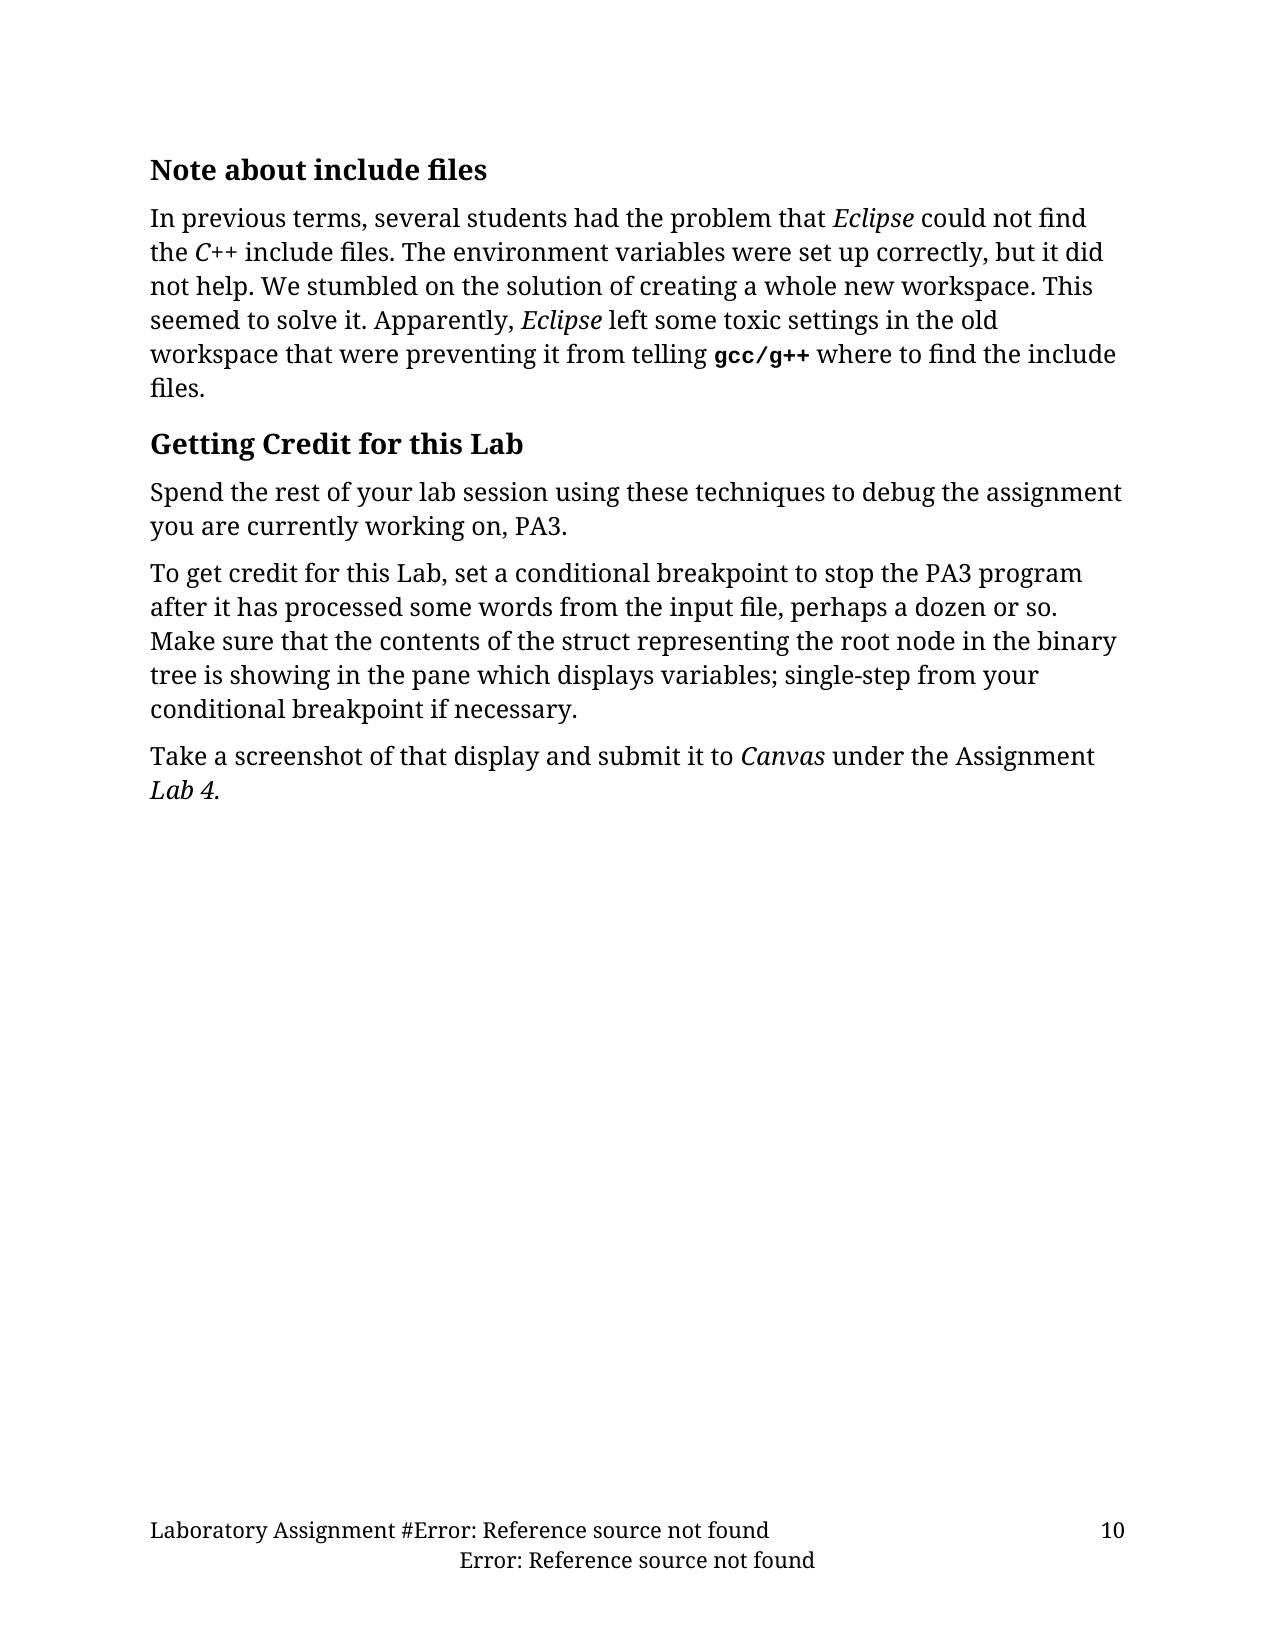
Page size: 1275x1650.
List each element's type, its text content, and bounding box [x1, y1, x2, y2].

subtitle Getting Credit for this Lab [150, 424, 1125, 462]
text In previous terms, several students had the problem that Eclipse could not find the C++ include files. The environment variables were set up correctly, but it did not help. We stumbled on the solution of creating a whole new workspace. This seemed to solve it. Apparently, Eclipse left some toxic settings in the old workspace that were preventing it from telling gcc/g++ where to find the include files. [150, 201, 1125, 405]
text Take a screenshot of that display and submit it to Canvas under the Assignment Lab 4. [150, 738, 1125, 806]
text To get credit for this Lab, set a conditional breakpoint to stop the PA3 program after it has processed some words from the input file, perhaps a dozen or so. Make sure that the contents of the struct representing the root node in the binary tree is showing in the pane which displays variables; single-step from your conditional breakpoint if necessary. [150, 555, 1125, 726]
text Spend the rest of your lab session using these techniques to debug the assignment you are currently working on, PA3. [150, 475, 1125, 543]
subtitle Note about include files [150, 150, 1125, 188]
